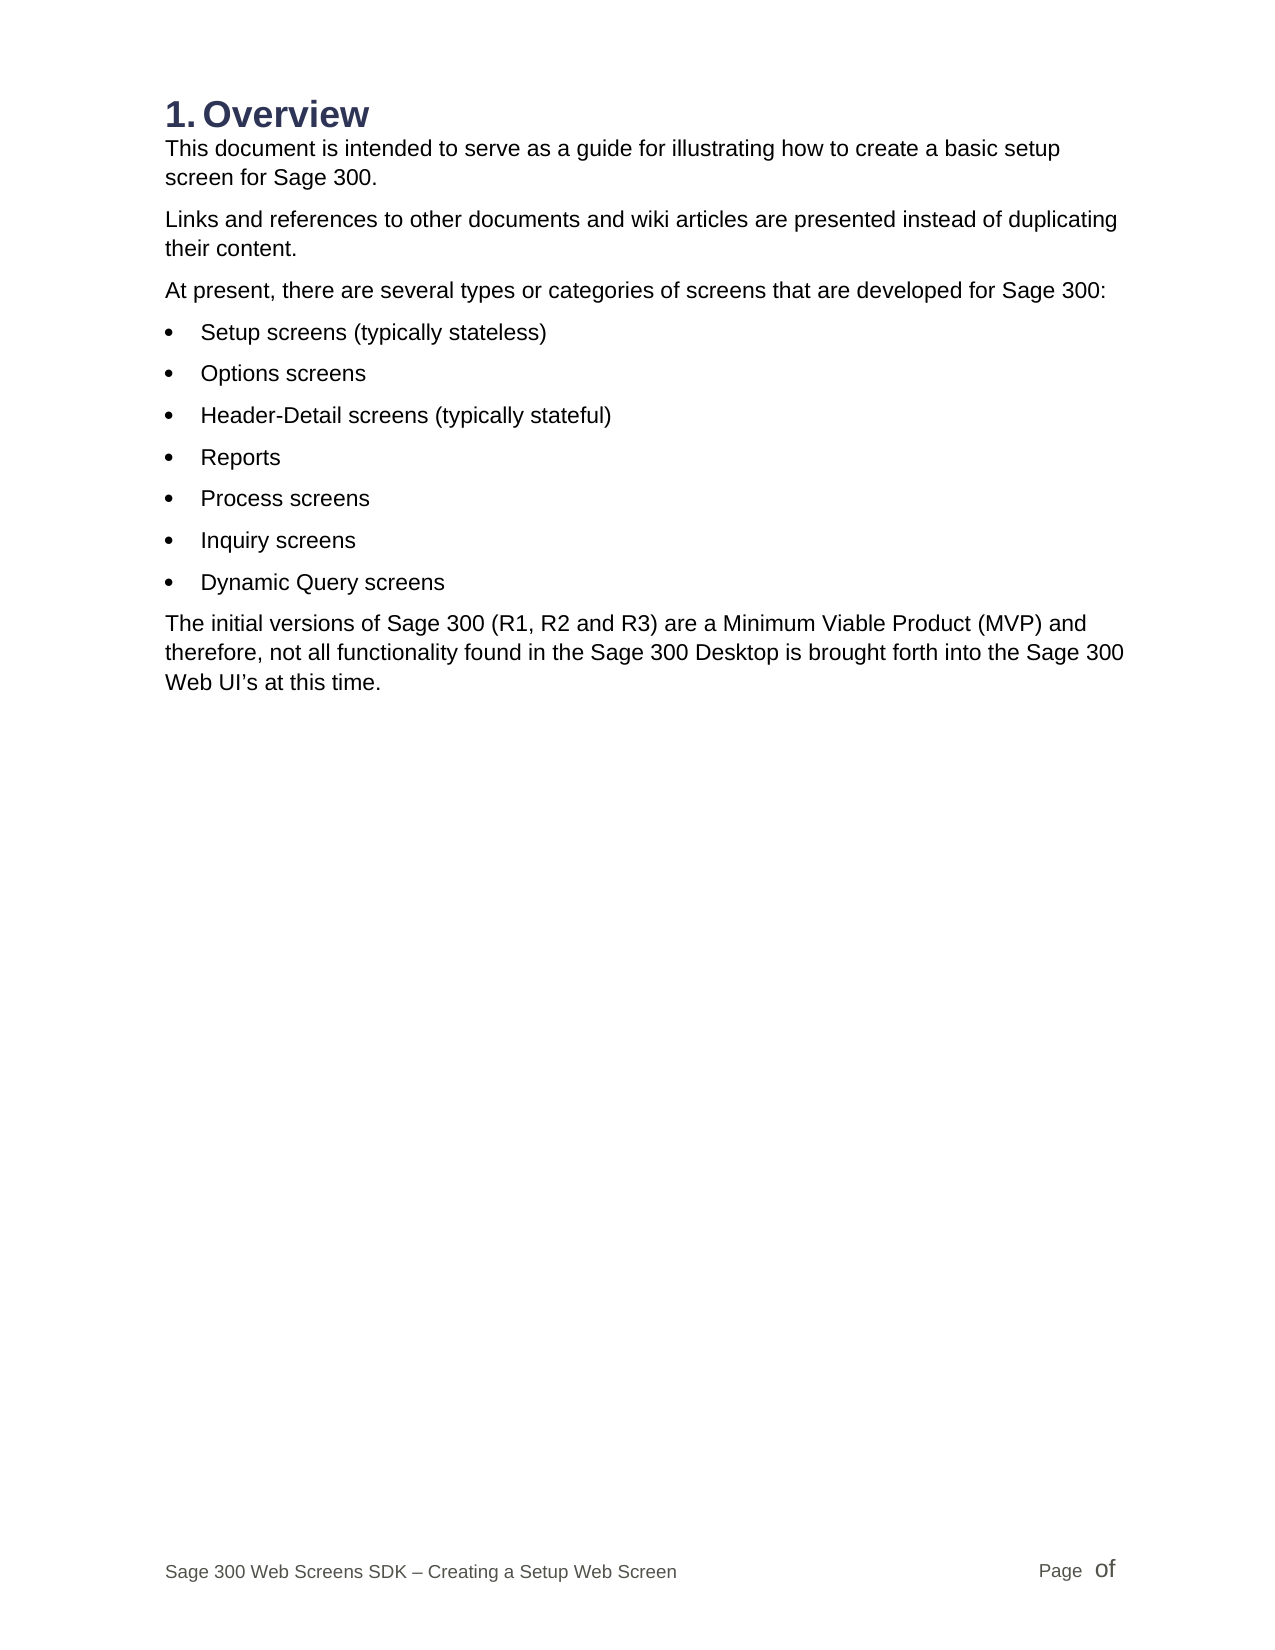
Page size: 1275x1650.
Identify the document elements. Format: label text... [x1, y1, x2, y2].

text Inquiry screens [165, 524, 1125, 553]
text The initial versions of Sage 300 (R1, R2 and R3) are a Minimum Viable Product (MVP) and therefore, not all functionality found in the Sage 300 Desktop is brought forth into the Sage 300 Web UI’s at this time. [165, 607, 1125, 695]
text Header-Detail screens (typically stateful) [165, 399, 1125, 428]
text This document is intended to serve as a guide for illustrating how to create a basic setup screen for Sage 300. [165, 91, 1125, 191]
text Dynamic Query screens [165, 566, 1125, 595]
subtitle Overview [165, 91, 1115, 135]
text Options screens [165, 357, 1125, 386]
text Links and references to other documents and wiki articles are presented instead of duplicating their content. [165, 203, 1125, 261]
text Process screens [165, 482, 1125, 511]
text Reports [165, 441, 1125, 470]
text At present, there are several types or categories of screens that are developed for Sage 300: [165, 274, 1125, 303]
text Setup screens (typically stateless) [165, 316, 1125, 345]
